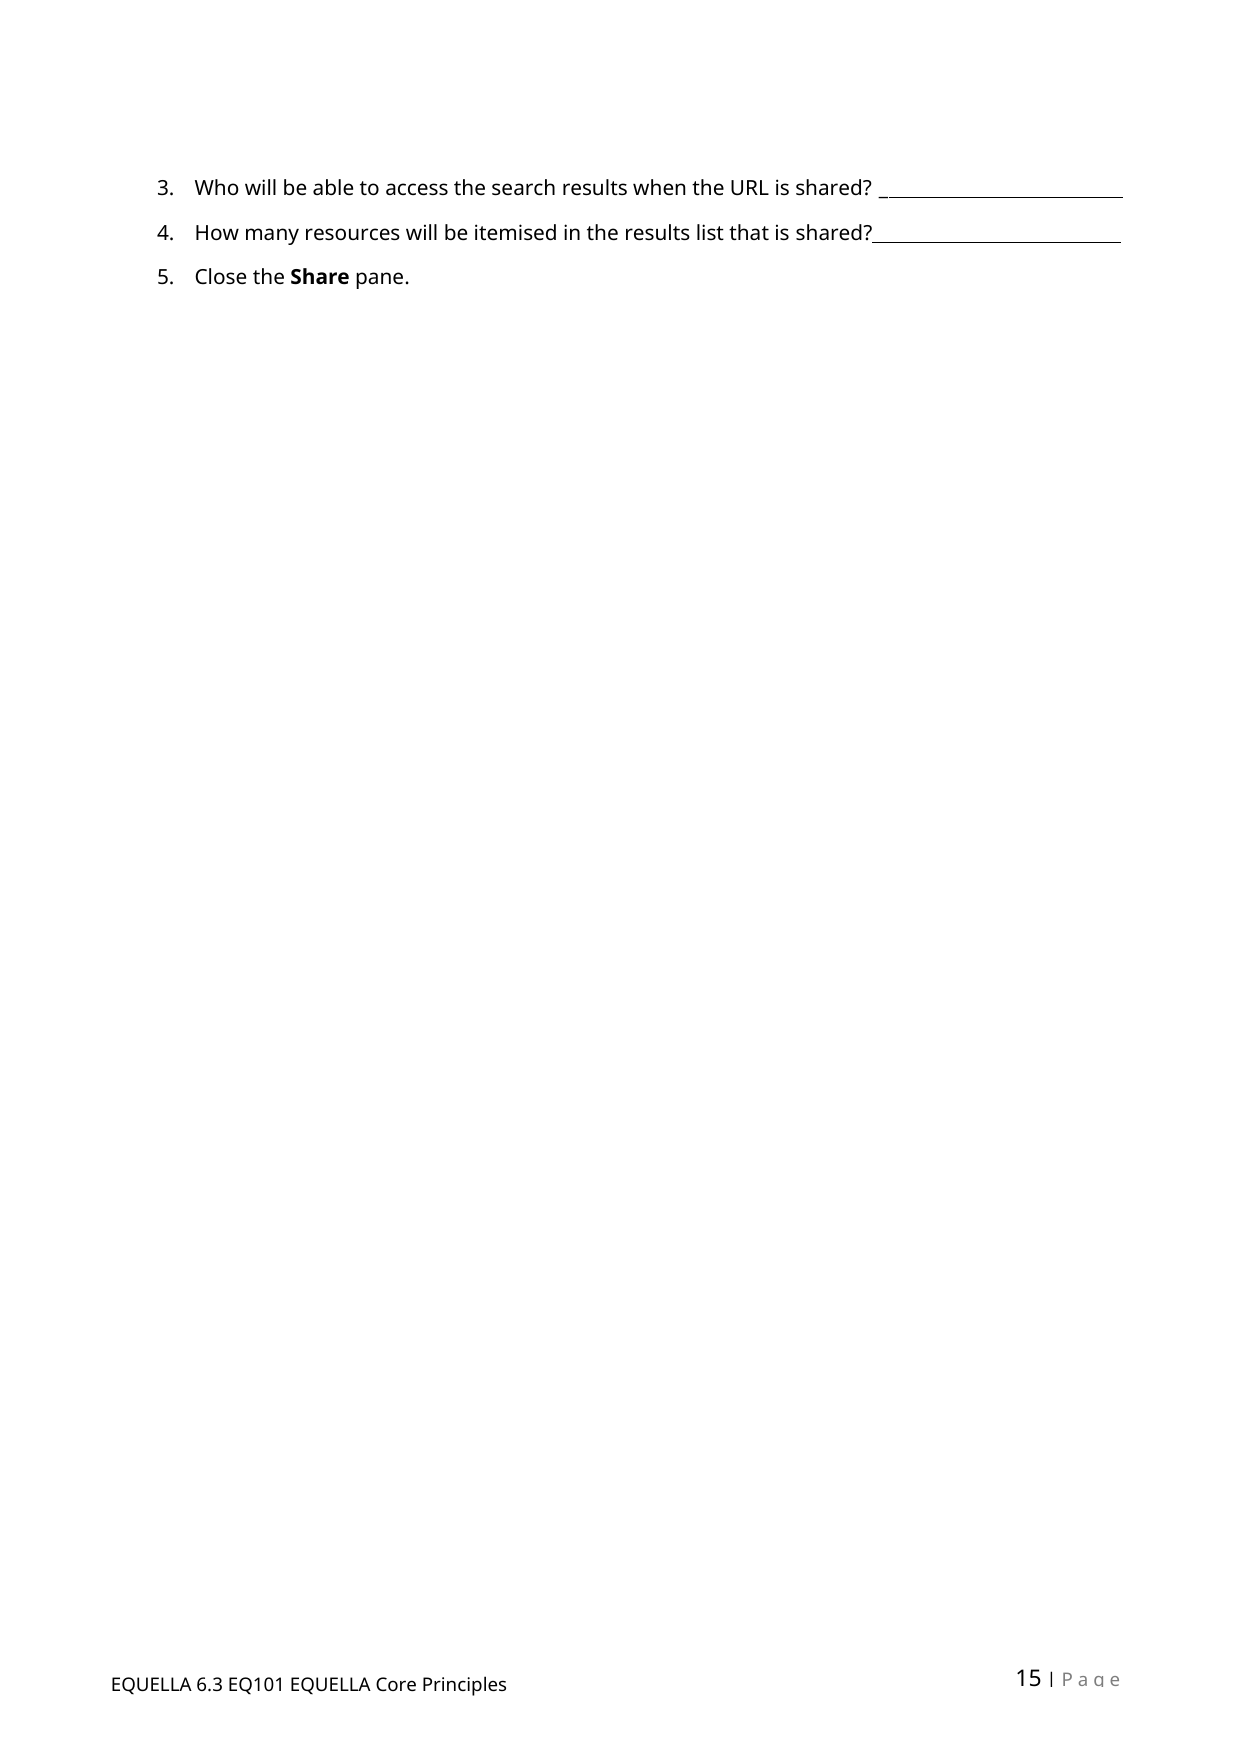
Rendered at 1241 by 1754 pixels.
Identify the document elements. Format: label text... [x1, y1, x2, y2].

list Who will be able to access the search results when the URL is shared? _ [157, 173, 1146, 201]
list How many resources will be itemised in the results list that is shared? [157, 218, 1146, 246]
list Close the Share pane. [157, 262, 1146, 291]
